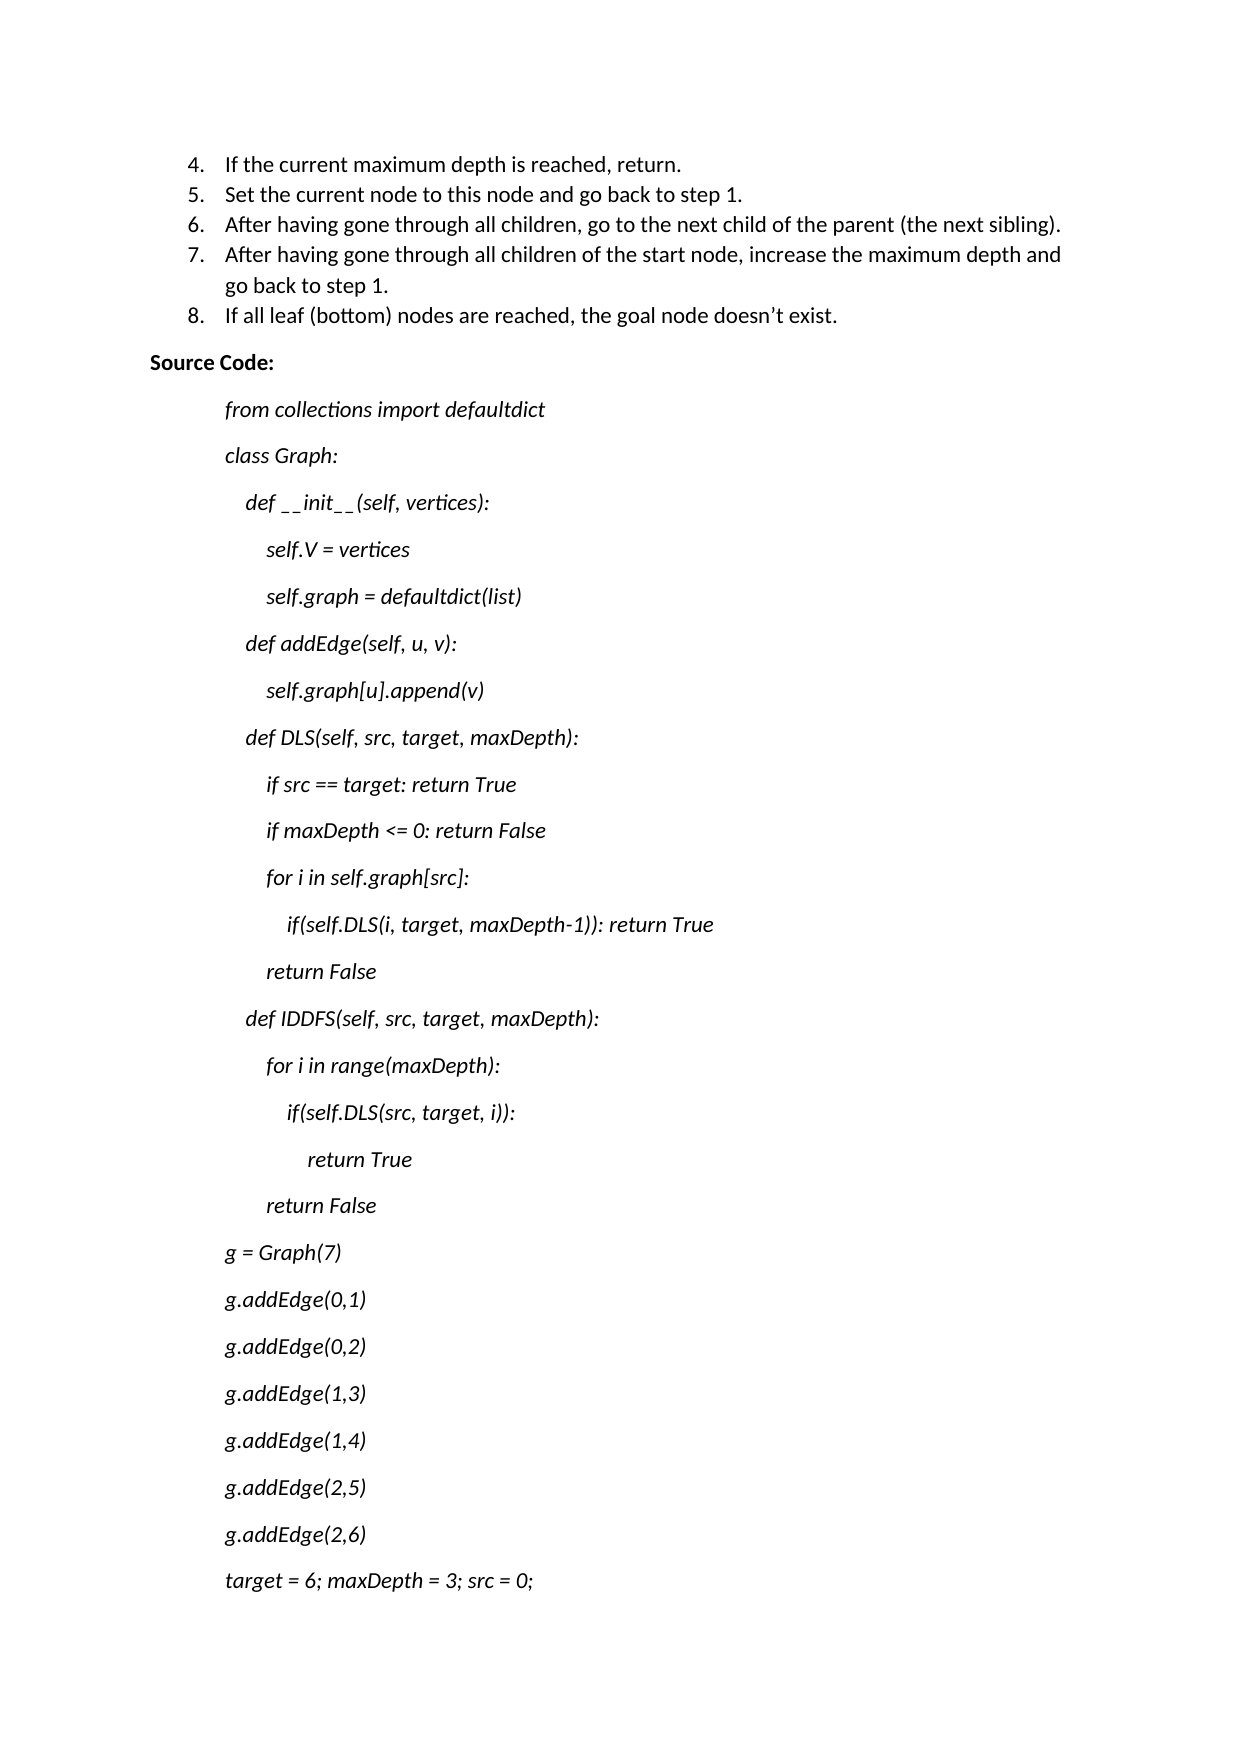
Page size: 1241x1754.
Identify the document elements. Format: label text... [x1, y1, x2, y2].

text if src == target: return True [150, 770, 1090, 798]
text g.addEdge(2,6) [150, 1520, 1090, 1548]
list If all leaf (bottom) nodes are reached, the goal node doesn’t exist. [187, 301, 1090, 329]
list Set the current node to this node and go back to step 1. [187, 180, 1090, 208]
text self.graph = defaultdict(list) [150, 582, 1090, 610]
text for i in range(maxDepth): [150, 1051, 1090, 1079]
text class Graph: [150, 442, 1090, 470]
text target = 6; maxDepth = 3; src = 0; [150, 1567, 1090, 1595]
text g = Graph(7) [150, 1238, 1090, 1267]
text self.V = vertices [150, 535, 1090, 563]
text for i in self.graph[src]: [150, 863, 1090, 892]
text if(self.DLS(src, target, i)): [150, 1098, 1090, 1126]
text Source Code: [150, 348, 1090, 376]
list If the current maximum depth is reached, return. [187, 150, 1090, 178]
text if(self.DLS(i, target, maxDepth-1)): return True [150, 910, 1090, 938]
text g.addEdge(1,3) [150, 1379, 1090, 1407]
text self.graph[u].append(v) [150, 676, 1090, 704]
text g.addEdge(0,2) [150, 1332, 1090, 1360]
text def addEdge(self, u, v): [150, 629, 1090, 657]
text g.addEdge(0,1) [150, 1285, 1090, 1313]
text if maxDepth <= 0: return False [150, 817, 1090, 845]
text def DLS(self, src, target, maxDepth): [150, 723, 1090, 751]
text def IDDFS(self, src, target, maxDepth): [150, 1004, 1090, 1032]
list After having gone through all children of the start node, increase the maximum depth and go back to step 1. [187, 241, 1090, 299]
text g.addEdge(1,4) [150, 1426, 1090, 1454]
list After having gone through all children, go to the next child of the parent (the next sibling). [187, 210, 1090, 238]
text return False [150, 1192, 1090, 1220]
text from collections import defaultdict [150, 395, 1090, 423]
text def __init__(self, vertices): [150, 488, 1090, 517]
text return False [150, 957, 1090, 985]
text return True [150, 1145, 1090, 1173]
text g.addEdge(2,5) [150, 1473, 1090, 1501]
